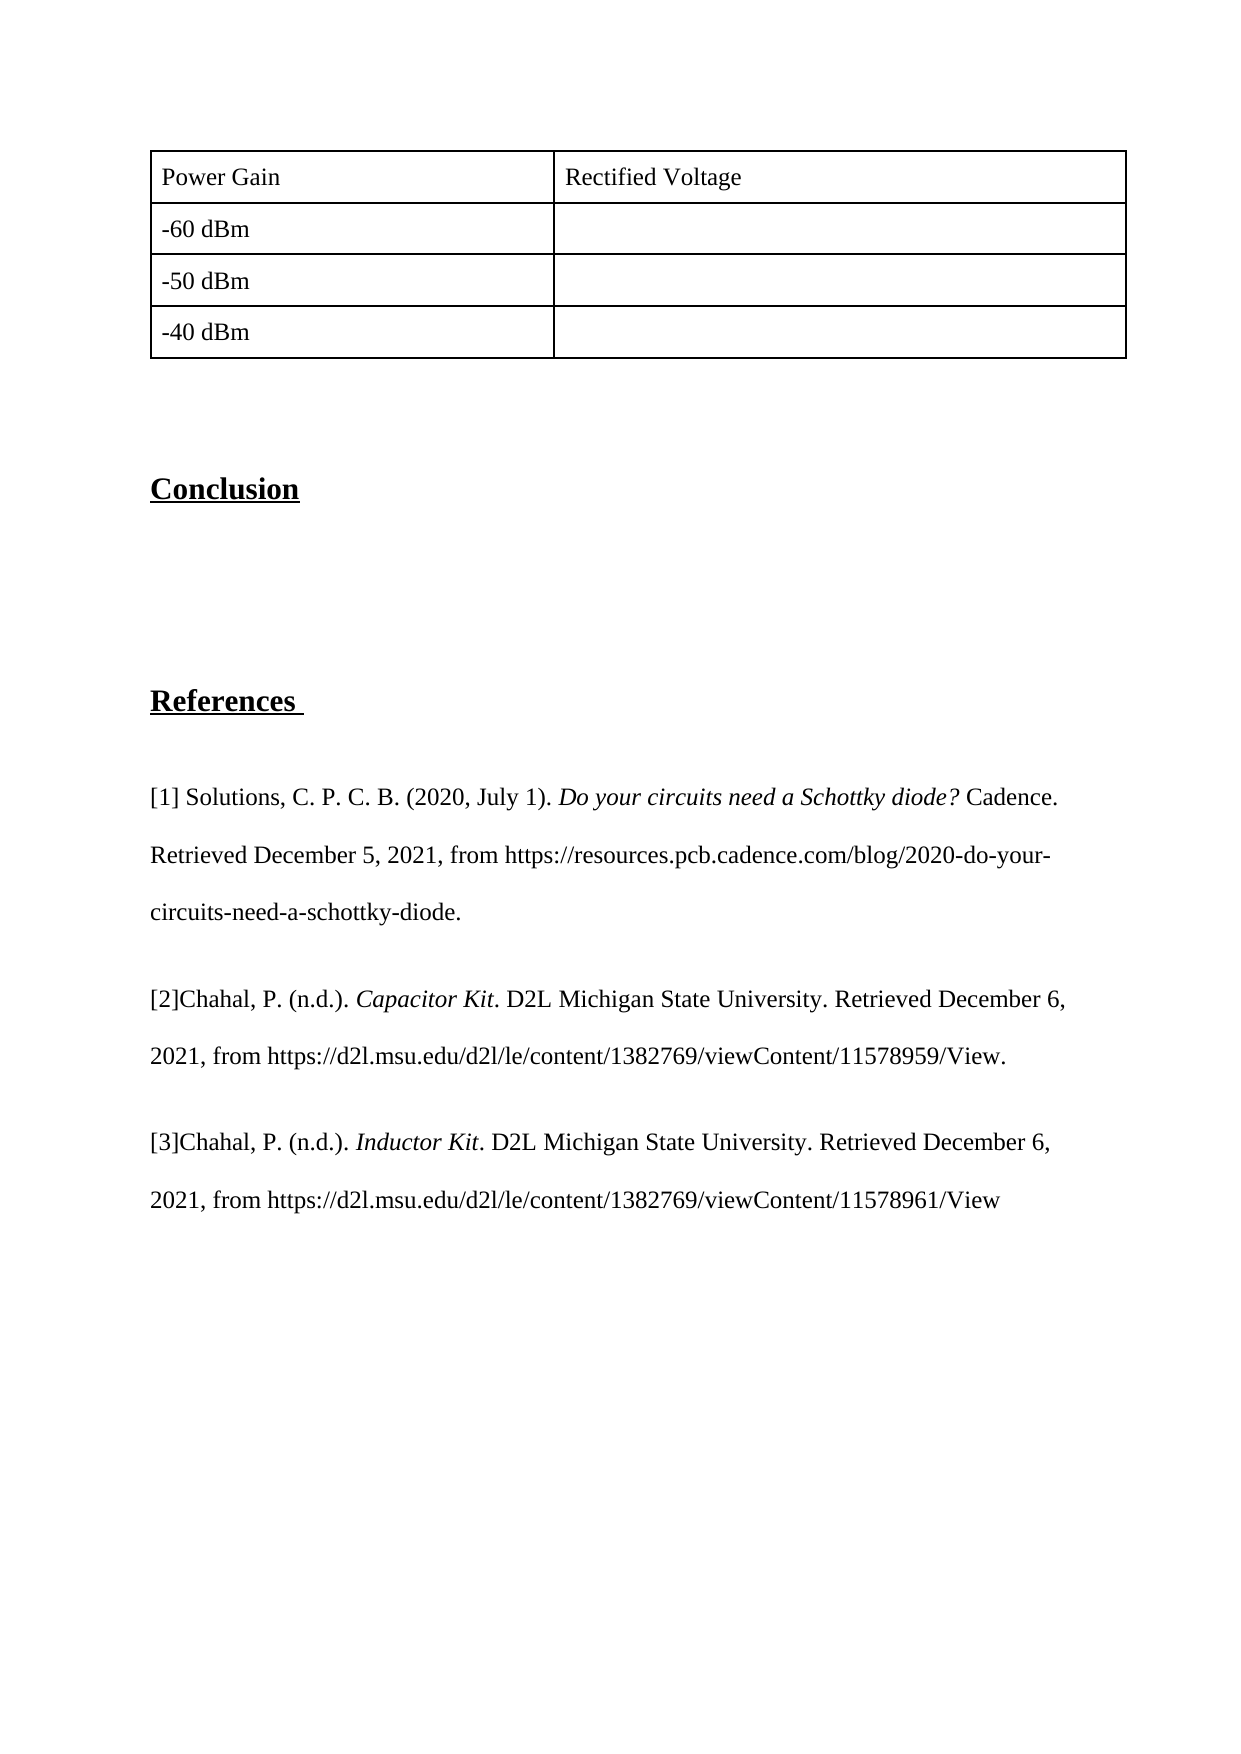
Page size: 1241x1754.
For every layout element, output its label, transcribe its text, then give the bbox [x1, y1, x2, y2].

text [3]Chahal, P. (n.d.). Inductor Kit. D2L Michigan State University. Retrieved December 6, 2021, from https://d2l.msu.edu/d2l/le/content/1382769/viewContent/11578961/View [150, 1127, 1090, 1214]
table_cell [555, 255, 1125, 305]
text [2]Chahal, P. (n.d.). Capacitor Kit. D2L Michigan State University. Retrieved December 6, 2021, from https://d2l.msu.edu/d2l/le/content/1382769/viewContent/11578959/View. [150, 984, 1090, 1070]
table_cell [555, 307, 1125, 357]
table_cell -40 dBm [152, 307, 553, 357]
text Conclusion [150, 470, 1090, 506]
text References [150, 682, 1090, 718]
table_header Power Gain [152, 152, 553, 202]
text [1] Solutions, C. P. C. B. (2020, July 1). Do your circuits need a Schottky diode? Cadence. Retrieved December 5, 2021, from https://resources.pcb.cadence.com/blog/2020-do-your-circuits-need-a-schottky-diode. [150, 782, 1090, 926]
table_cell [555, 204, 1125, 253]
table_header Rectified Voltage [555, 152, 1125, 202]
table_cell -50 dBm [152, 255, 553, 305]
table_cell -60 dBm [152, 204, 553, 253]
